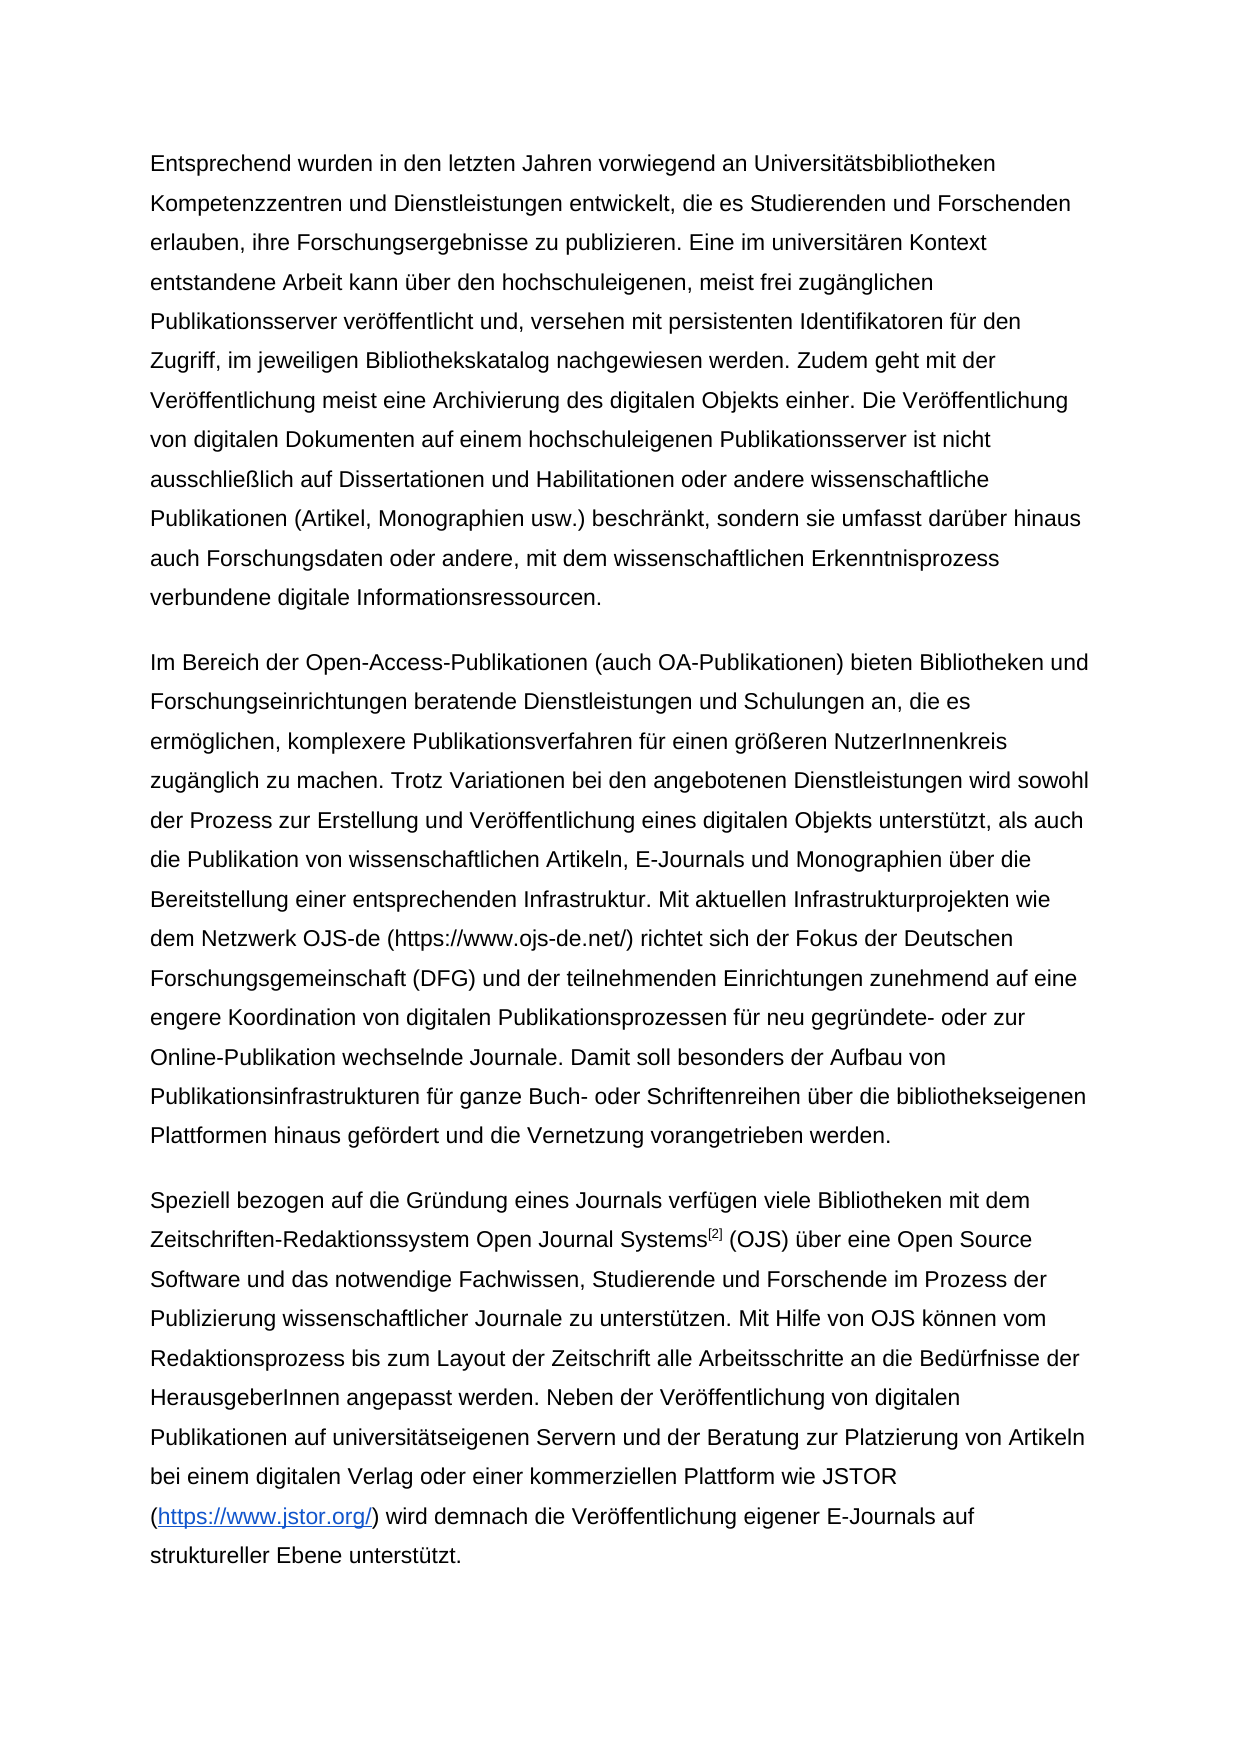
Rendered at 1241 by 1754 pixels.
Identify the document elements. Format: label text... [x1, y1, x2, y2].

text Speziell bezogen auf die Gründung eines Journals verfügen viele Bibliotheken mit dem Zeitschriften-Redaktionssystem Open Journal Systems[2] (OJS) über eine Open Source Software und das notwendige Fachwissen, Studierende und Forschende im Prozess der Publizierung wissenschaftlicher Journale zu unterstützen. Mit Hilfe von OJS können vom Redaktionsprozess bis zum Layout der Zeitschrift alle Arbeitsschritte an die Bedürfnisse der HerausgeberInnen angepasst werden. Neben der Veröffentlichung von digitalen Publikationen auf universitätseigenen Servern und der Beratung zur Platzierung von Artikeln bei einem digitalen Verlag oder einer kommerziellen Plattform wie JSTOR (https://www.jstor.org/) wird demnach die Veröffentlichung eigener E-Journals auf struktureller Ebene unterstützt. [150, 1187, 1090, 1569]
text Im Bereich der Open-Access-Publikationen (auch OA-Publikationen) bieten Bibliotheken und Forschungseinrichtungen beratende Dienstleistungen und Schulungen an, die es ermöglichen, komplexere Publikationsverfahren für einen größeren NutzerInnenkreis zugänglich zu machen. Trotz Variationen bei den angebotenen Dienstleistungen wird sowohl der Prozess zur Erstellung und Veröffentlichung eines digitalen Objekts unterstützt, als auch die Publikation von wissenschaftlichen Artikeln, E-Journals und Monographien über die Bereitstellung einer entsprechenden Infrastruktur. Mit aktuellen Infrastrukturprojekten wie dem Netzwerk OJS-de (https://www.ojs-de.net/) richtet sich der Fokus der Deutschen Forschungsgemeinschaft (DFG) und der teilnehmenden Einrichtungen zunehmend auf eine engere Koordination von digitalen Publikationsprozessen für neu gegründete- oder zur Online-Publikation wechselnde Journale. Damit soll besonders der Aufbau von Publikationsinfrastrukturen für ganze Buch- oder Schriftenreihen über die bibliothekseigenen Plattformen hinaus gefördert und die Vernetzung vorangetrieben werden. [150, 649, 1090, 1149]
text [150, 150, 1090, 611]
